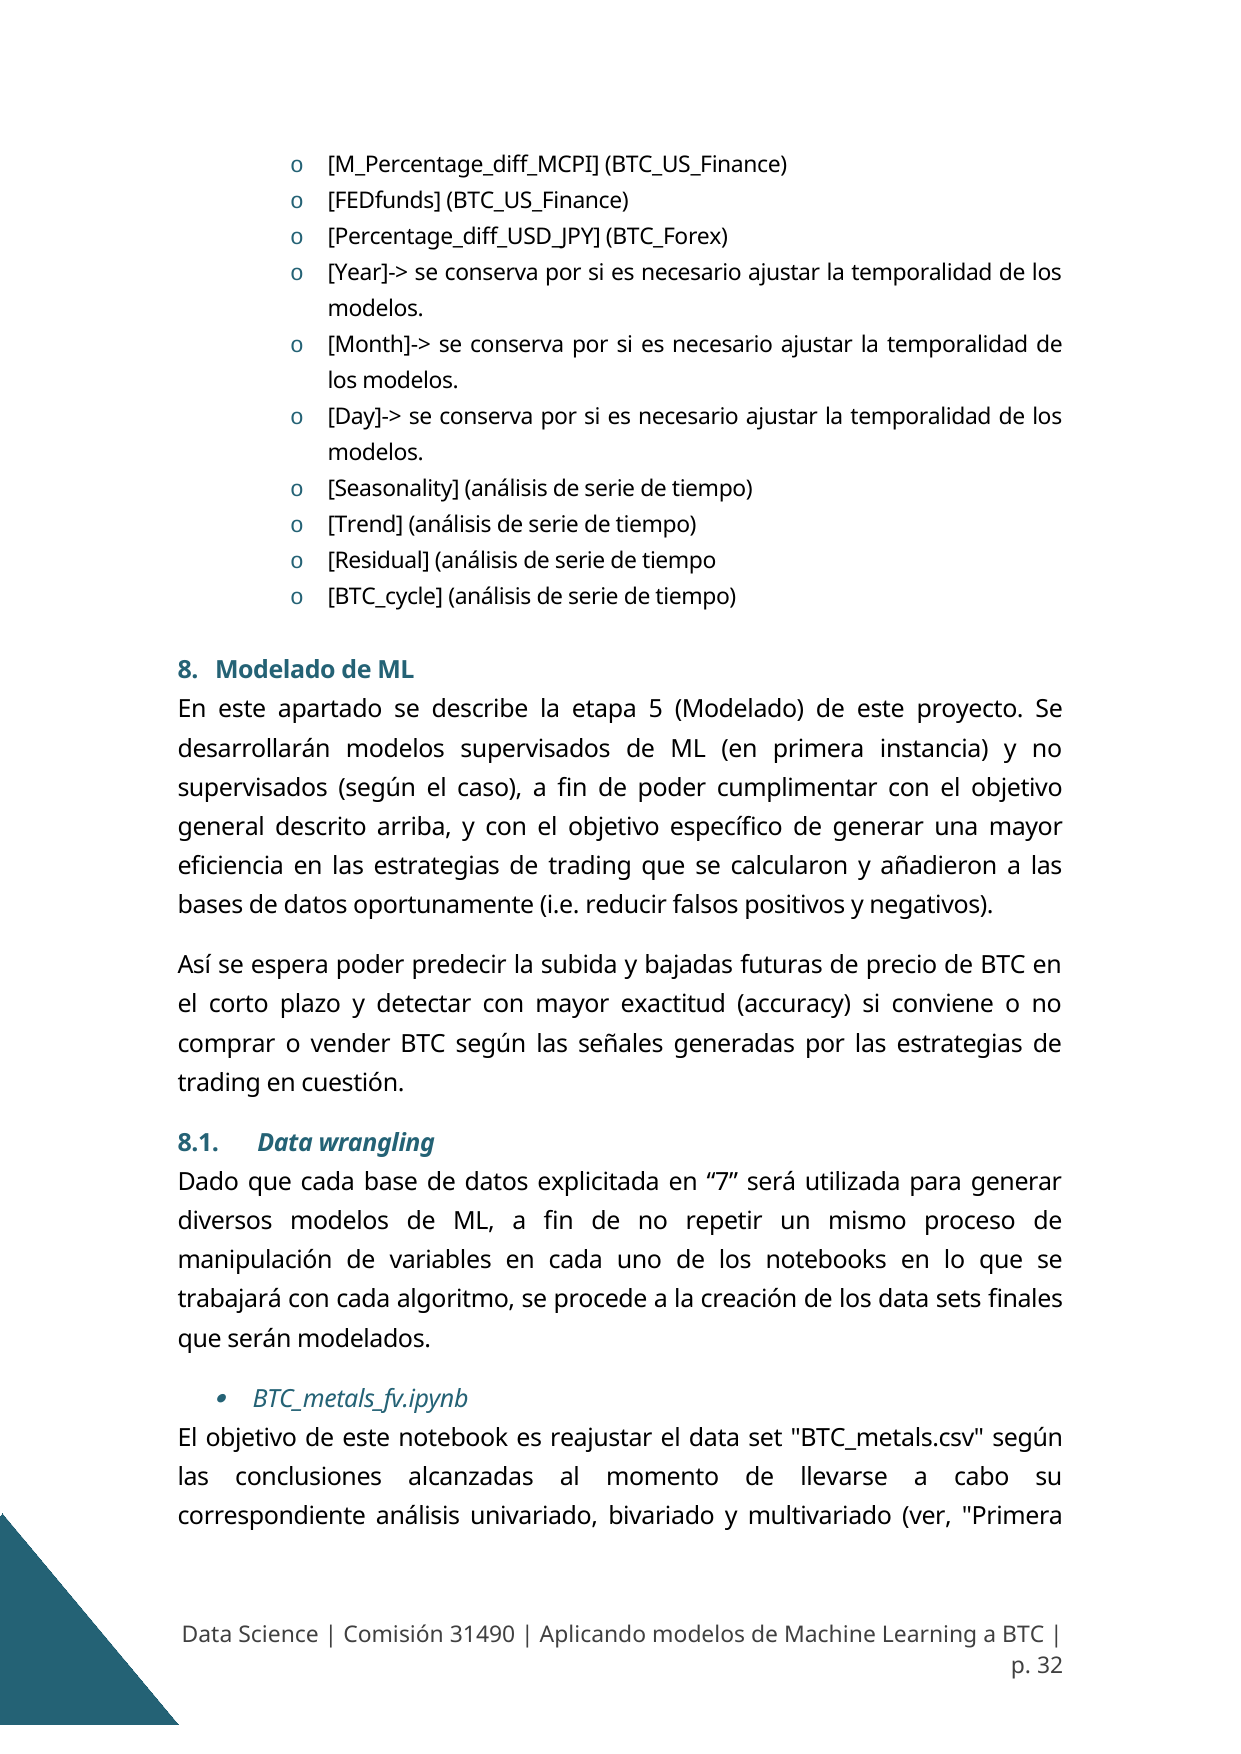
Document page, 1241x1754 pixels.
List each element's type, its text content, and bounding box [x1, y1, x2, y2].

list [FEDfunds] (BTC_US_Finance) [290, 184, 1063, 215]
list [Residual] (análisis de serie de tiempo [290, 544, 1063, 575]
text En este apartado se describe la etapa 5 (Modelado) de este proyecto. Se desarrollarán modelos supervisados de ML (en primera instancia) y no supervisados (según el caso), a fin de poder cumplimentar con el objetivo general descrito arriba, y con el objetivo específico de generar una mayor eficiencia en las estrategias de trading que se calcularon y añadieron a las bases de datos oportunamente (i.e. reducir falsos positivos y negativos). [177, 691, 1063, 921]
list [M_Percentage_diff_MCPI] (BTC_US_Finance) [290, 148, 1063, 179]
list [Trend] (análisis de serie de tiempo) [290, 508, 1063, 539]
list [Percentage_diff_USD_JPY] (BTC_Forex) [290, 220, 1063, 251]
list [Day]-> se conserva por si es necesario ajustar la temporalidad de los modelos. [290, 400, 1063, 467]
list BTC_metals_fv.ipynb [215, 1380, 1063, 1414]
list [Month]-> se conserva por si es necesario ajustar la temporalidad de los modelos. [290, 328, 1063, 395]
list Data wrangling [177, 1124, 1063, 1158]
list [BTC_cycle] (análisis de serie de tiempo) [290, 580, 1063, 611]
text Así se espera poder predecir la subida y bajadas futuras de precio de BTC en el corto plazo y detectar con mayor exactitud (accuracy) si conviene o no comprar o vender BTC según las señales generadas por las estrategias de trading en cuestión. [177, 947, 1063, 1098]
list [Year]-> se conserva por si es necesario ajustar la temporalidad de los modelos. [290, 256, 1063, 323]
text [177, 1419, 1063, 1532]
list [Seasonality] (análisis de serie de tiempo) [290, 472, 1063, 503]
list Modelado de ML [177, 652, 1063, 686]
text Dado que cada base de datos explicitada en “7” será utilizada para generar diversos modelos de ML, a fin de no repetir un mismo proceso de manipulación de variables en cada uno de los notebooks en lo que se trabajará con cada algoritmo, se procede a la creación de los data sets finales que serán modelados. [177, 1163, 1063, 1354]
